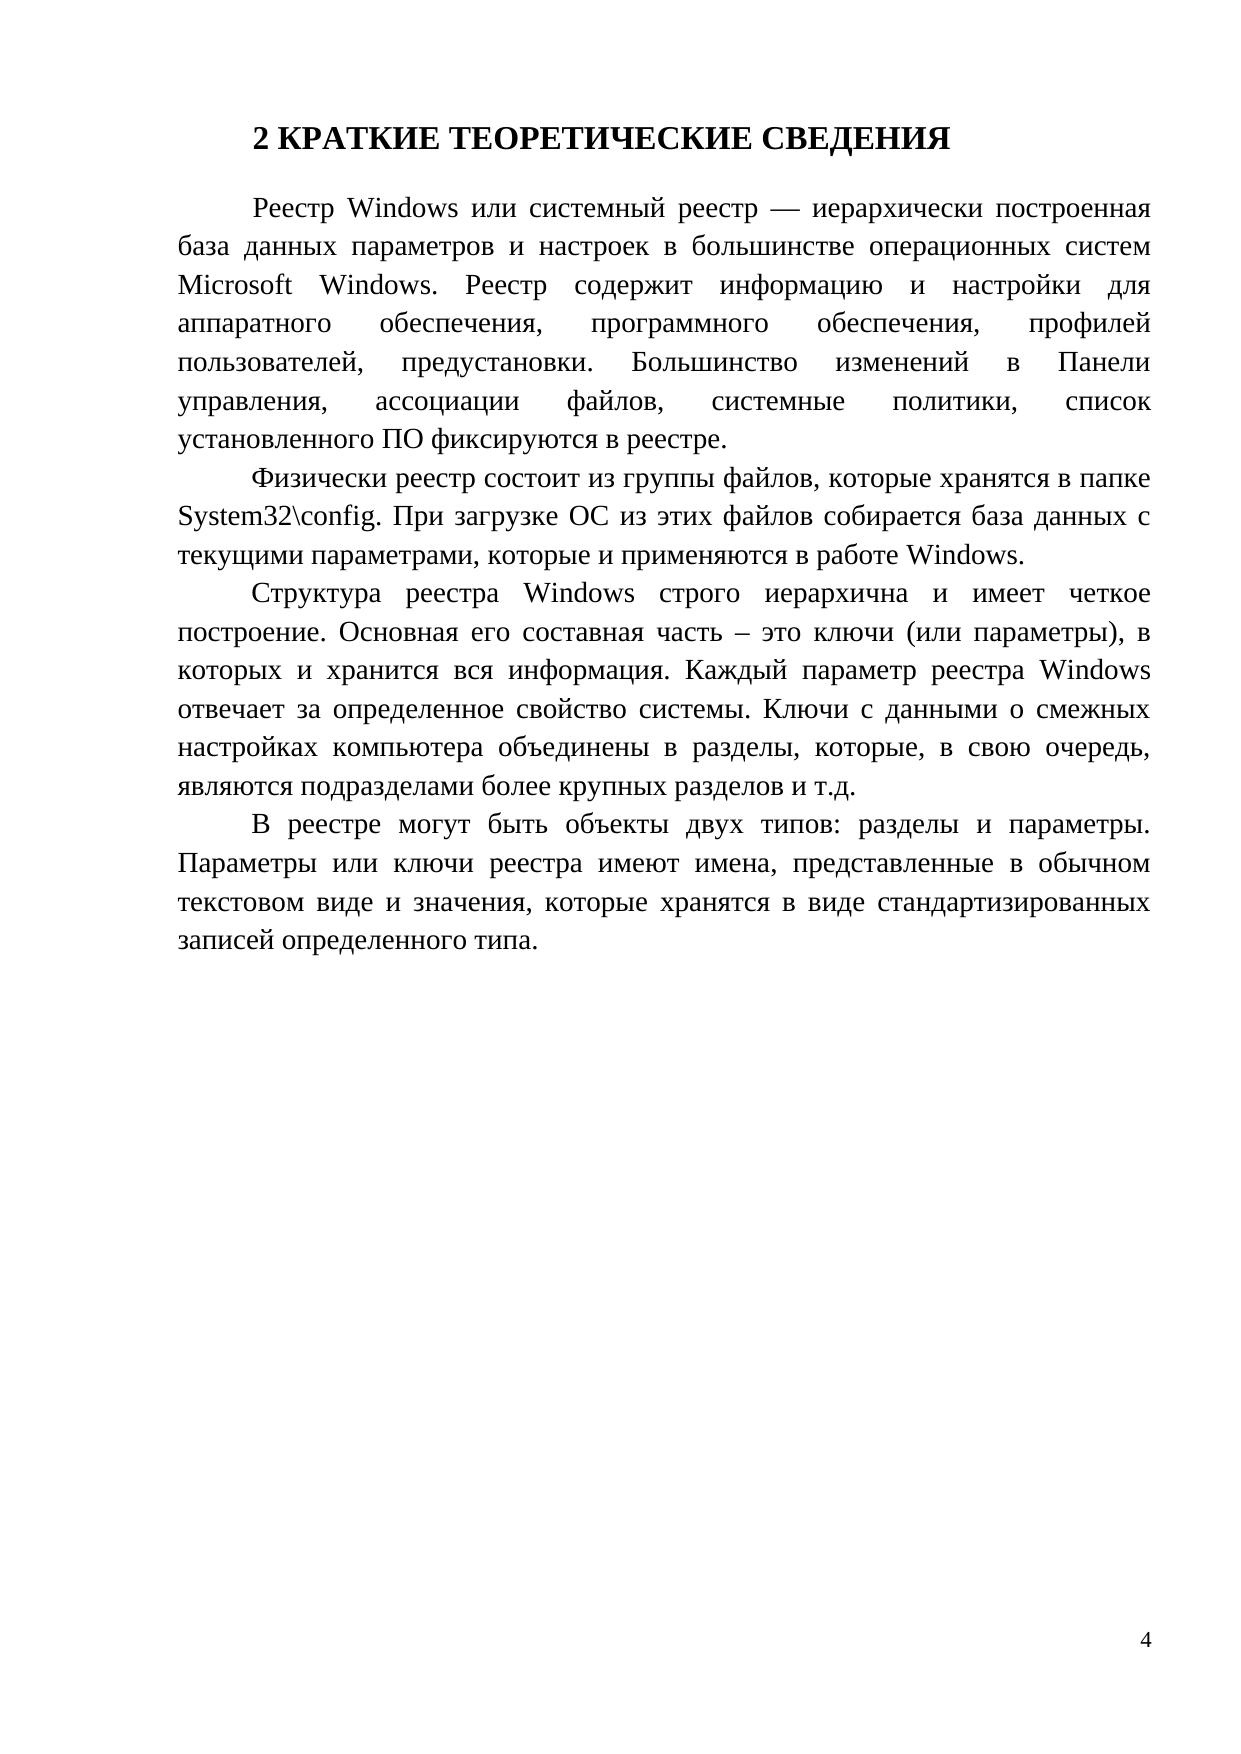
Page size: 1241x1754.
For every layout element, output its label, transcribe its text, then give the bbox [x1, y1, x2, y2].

text Физически реестр состоит из группы файлов, которые хранятся в папке System32\config. При загрузке ОС из этих файлов собирается база данных с текущими параметрами, которые и применяются в работе Windows. [177, 460, 1152, 570]
text Структура реестра Windows строго иерархична и имеет четкое построение. Основная его составная часть – это ключи (или параметры), в которых и хранится вся информация. Каждый параметр реестра Windows отвечает за определенное свойство системы. Ключи с данными о смежных настройках компьютера объединены в разделы, которые, в свою очередь, являются подразделами более крупных разделов и т.д. [177, 575, 1152, 802]
text В реестре могут быть объекты двух типов: разделы и параметры. Параметры или ключи реестра имеют имена, представленные в обычном текстовом виде и значения, которые хранятся в виде стандартизированных записей определенного типа. [177, 807, 1152, 956]
text Реестр Windows или системный реестр — иерархически построенная база данных параметров и настроек в большинстве операционных систем Microsoft Windows. Реестр содержит информацию и настройки для аппаратного обеспечения, программного обеспечения, профилей пользователей, предустановки. Большинство изменений в Панели управления, ассоциации файлов, системные политики, список установленного ПО фиксируются в реестре. [177, 190, 1152, 455]
text 2 КРАТКИЕ ТЕОРЕТИЧЕСКИЕ СВЕДЕНИЯ [177, 118, 1152, 156]
